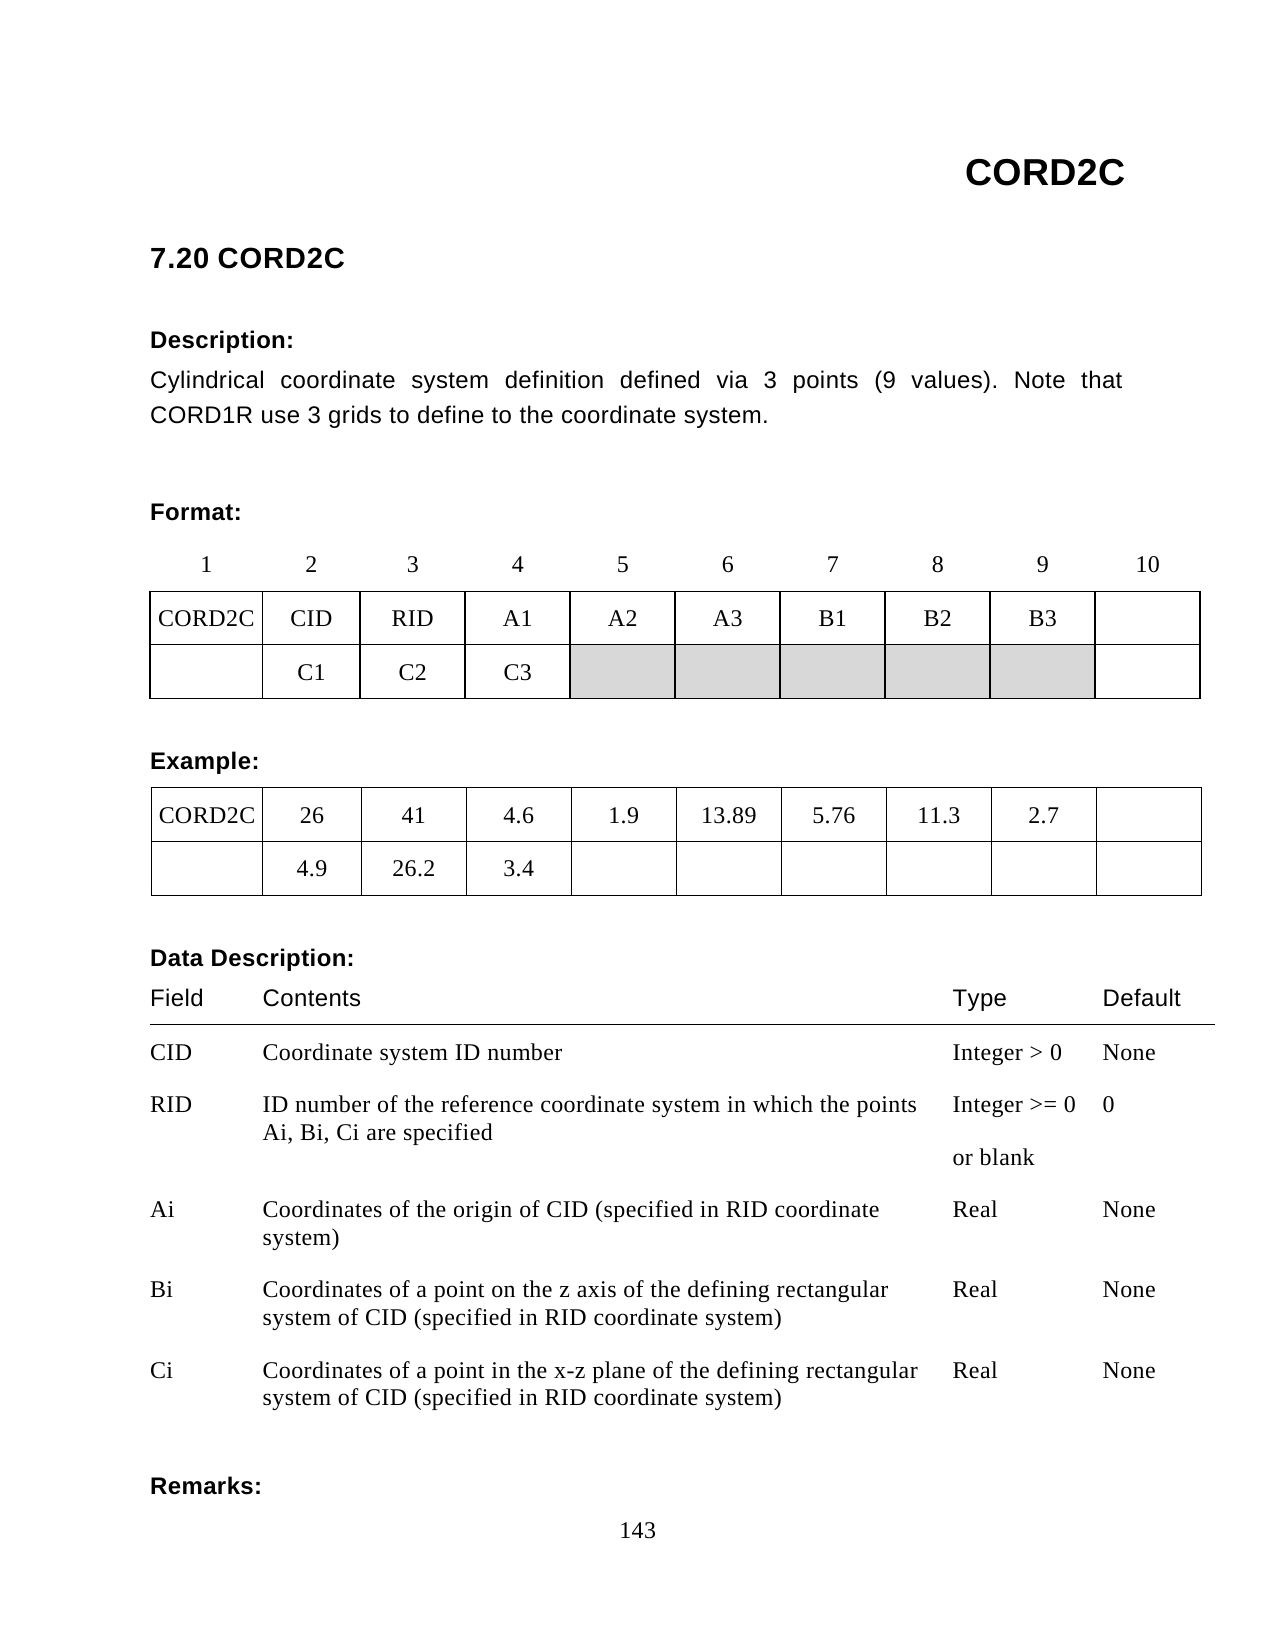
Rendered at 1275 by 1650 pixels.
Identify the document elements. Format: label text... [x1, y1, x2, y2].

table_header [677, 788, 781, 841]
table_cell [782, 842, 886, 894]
text Remarks: [150, 1472, 1125, 1499]
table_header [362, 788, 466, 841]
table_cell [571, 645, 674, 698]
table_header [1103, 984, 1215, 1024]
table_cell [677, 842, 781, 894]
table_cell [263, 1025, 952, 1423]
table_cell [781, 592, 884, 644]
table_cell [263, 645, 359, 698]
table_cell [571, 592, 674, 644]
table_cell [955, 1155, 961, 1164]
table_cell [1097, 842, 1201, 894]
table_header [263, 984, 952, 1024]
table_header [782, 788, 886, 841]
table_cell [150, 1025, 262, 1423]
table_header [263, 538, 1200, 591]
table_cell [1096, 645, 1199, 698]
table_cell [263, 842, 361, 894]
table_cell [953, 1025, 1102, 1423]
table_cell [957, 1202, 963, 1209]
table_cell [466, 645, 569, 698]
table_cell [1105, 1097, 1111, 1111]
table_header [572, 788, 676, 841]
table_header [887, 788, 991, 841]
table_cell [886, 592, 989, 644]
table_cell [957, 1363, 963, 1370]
text Data Description: [150, 944, 1125, 972]
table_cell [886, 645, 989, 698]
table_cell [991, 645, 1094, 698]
subtitle CORD2C [150, 241, 1125, 275]
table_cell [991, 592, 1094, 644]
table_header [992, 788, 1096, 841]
text Cylindrical coordinate system definition defined via 3 points (9 values). Note that CORD1R use 3 grids to define to the coordinate system. [150, 366, 1125, 429]
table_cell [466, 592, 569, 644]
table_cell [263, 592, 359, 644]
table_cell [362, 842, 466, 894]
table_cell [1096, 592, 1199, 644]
text Format: [150, 498, 1125, 526]
text Example: [150, 747, 1125, 775]
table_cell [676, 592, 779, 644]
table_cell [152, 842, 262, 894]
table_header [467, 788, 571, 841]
text Description: [150, 326, 1125, 353]
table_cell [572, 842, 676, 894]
text CORD2C [150, 150, 1125, 193]
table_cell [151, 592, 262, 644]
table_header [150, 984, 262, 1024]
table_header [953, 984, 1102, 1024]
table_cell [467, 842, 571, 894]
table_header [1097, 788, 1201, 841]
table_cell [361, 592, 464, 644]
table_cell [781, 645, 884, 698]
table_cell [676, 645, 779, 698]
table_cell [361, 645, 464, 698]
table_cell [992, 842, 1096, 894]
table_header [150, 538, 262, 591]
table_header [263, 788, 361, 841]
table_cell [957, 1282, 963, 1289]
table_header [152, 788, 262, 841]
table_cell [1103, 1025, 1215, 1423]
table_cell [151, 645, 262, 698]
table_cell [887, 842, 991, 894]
